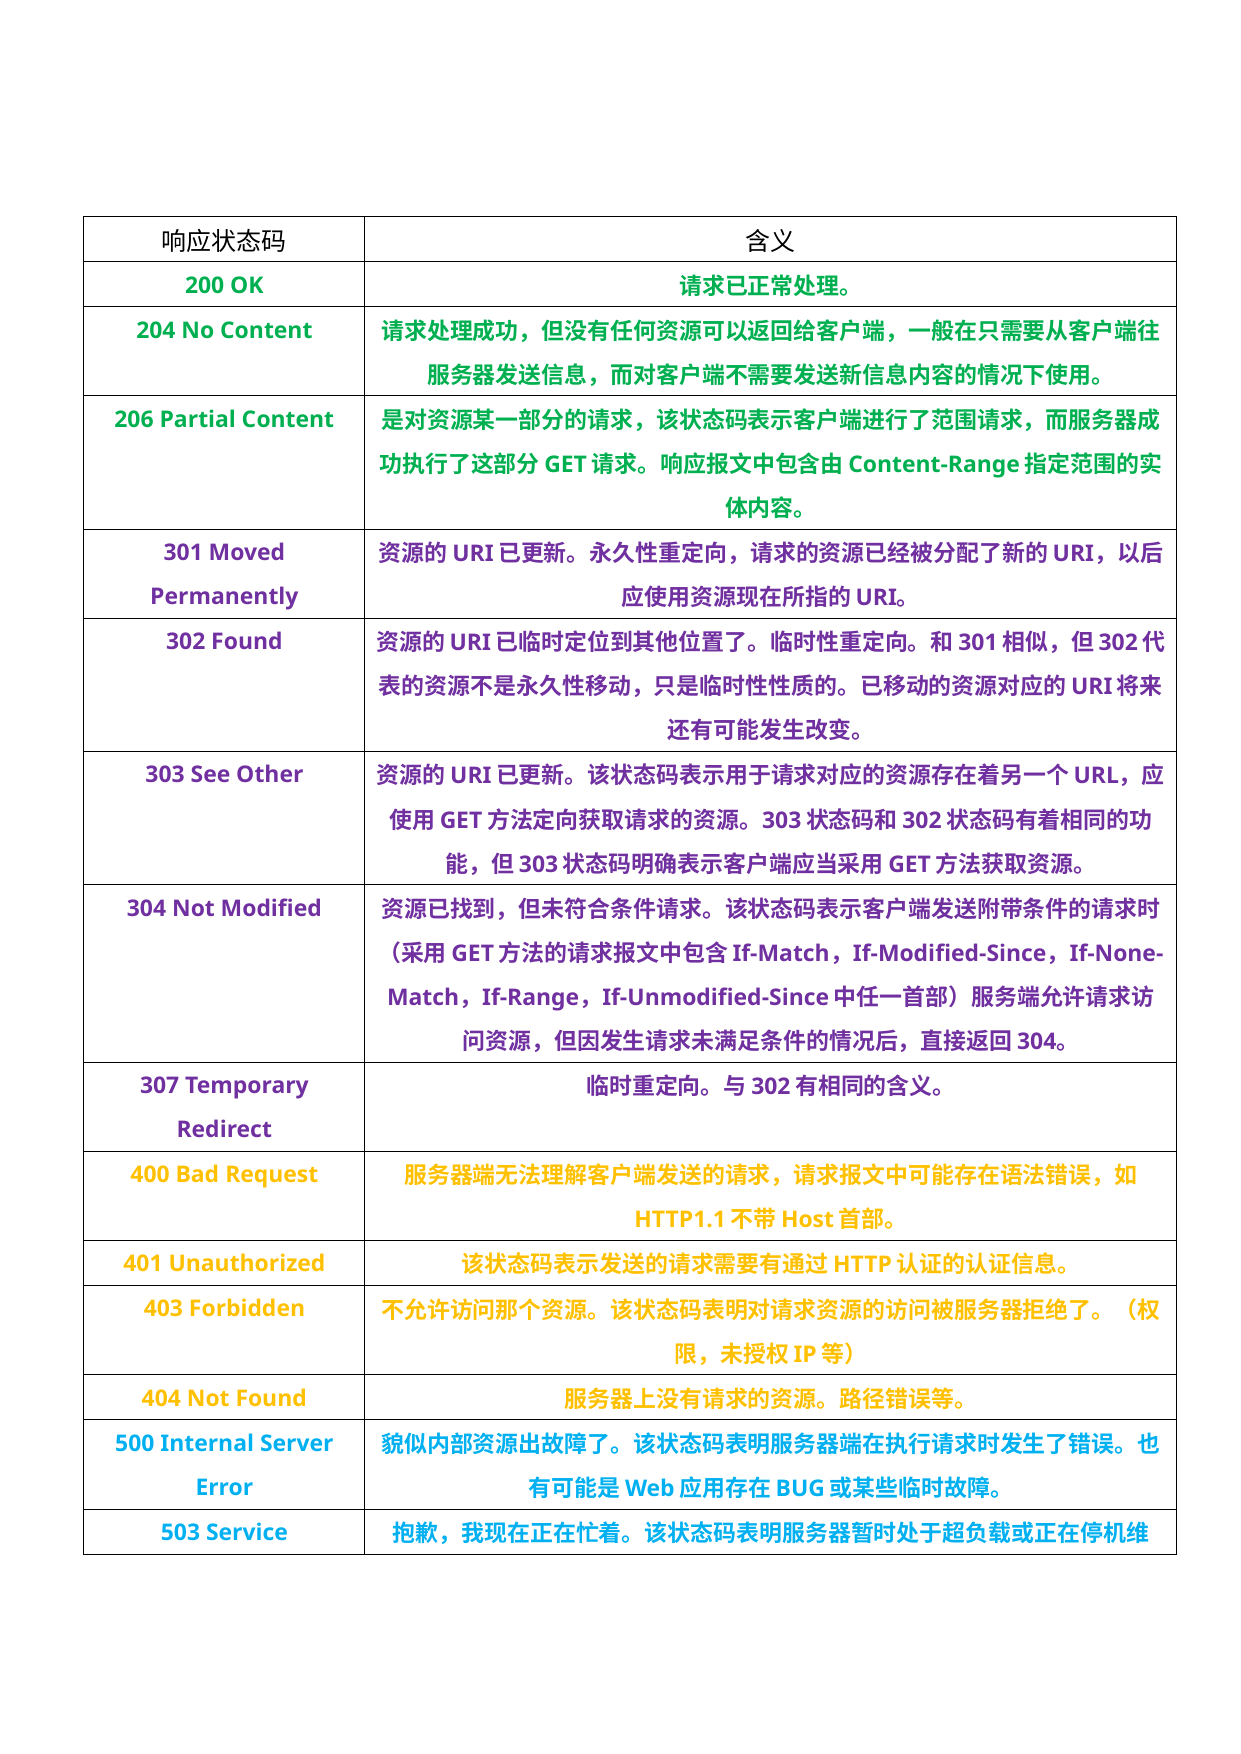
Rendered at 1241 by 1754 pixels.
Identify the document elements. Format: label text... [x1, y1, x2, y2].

table_cell 抱歉，我现在正在忙着。该状态码表明服务器暂时处于超负载或正在停机维护，现在无法处理请求。 [365, 1510, 1176, 1553]
table_cell 貌似内部资源出故障了。该状态码表明服务器端在执行请求时发生了错误。也有可能是Web应用存在BUG或某些临时故障。 [365, 1420, 1176, 1508]
table_cell 不允许访问那个资源。该状态码表明对请求资源的访问被服务器拒绝了。（权限，未授权IP等） [365, 1286, 1176, 1374]
table_cell 是对资源某一部分的请求，该状态码表示客户端进行了范围请求，而服务器成功执行了这部分GET请求。响应报文中包含由Content-Range指定范围的实体内容。 [365, 396, 1176, 529]
table_cell 资源的URI已临时定位到其他位置了。临时性重定向。和301相似，但302代表的资源不是永久性移动，只是临时性性质的。已移动的资源对应的URI将来还有可能发生改变。 [365, 619, 1176, 751]
table_cell 服务器端无法理解客户端发送的请求，请求报文中可能存在语法错误，如HTTP1.1不带Host首部。 [365, 1152, 1176, 1240]
table_cell 303 See Other [84, 752, 364, 884]
table_cell 该状态码表示发送的请求需要有通过HTTP认证的认证信息。 [365, 1241, 1176, 1285]
table_cell 请求已正常处理。 [365, 262, 1176, 306]
table_cell 301 Moved Permanently [84, 530, 364, 618]
table_cell 200 OK [84, 262, 364, 306]
table_cell 503 Service Unavailable [84, 1510, 364, 1553]
table_cell 请求处理成功，但没有任何资源可以返回给客户端，一般在只需要从客户端往服务器发送信息，而对客户端不需要发送新信息内容的情况下使用。 [365, 307, 1176, 395]
table_header 含义 [365, 217, 1176, 261]
table_cell 资源已找到，但未符合条件请求。该状态码表示客户端发送附带条件的请求时（采用GET方法的请求报文中包含If-Match，If-Modified-Since，If-None-Match，If-Range，If-Unmodified-Since中任一首部）服务端允许请求访问资源，但因发生请求未满足条件的情况后，直接返回304。 [365, 885, 1176, 1062]
table_cell 302 Found [84, 619, 364, 751]
table_header 响应状态码 [84, 217, 364, 261]
table_cell 服务器上没有请求的资源。路径错误等。 [365, 1375, 1176, 1419]
table_cell 400 Bad Request [84, 1152, 364, 1240]
table_cell 500 Internal Server Error [84, 1420, 364, 1508]
table_cell 资源的URI已更新。永久性重定向，请求的资源已经被分配了新的URI，以后应使用资源现在所指的URI。 [365, 530, 1176, 618]
table_cell 307 Temporary Redirect [84, 1063, 364, 1151]
table_cell 401 Unauthorized [84, 1241, 364, 1285]
table_cell 204 No Content [84, 307, 364, 395]
table_cell 304 Not Modified [84, 885, 364, 1062]
table_cell 206 Partial Content [84, 396, 364, 529]
table_cell 403 Forbidden [84, 1286, 364, 1374]
table_cell 404 Not Found [84, 1375, 364, 1419]
table_cell 临时重定向。与302有相同的含义。 [365, 1063, 1176, 1151]
table_cell 资源的URI已更新。该状态码表示用于请求对应的资源存在着另一个URL，应使用GET方法定向获取请求的资源。303状态码和302状态码有着相同的功能，但303状态码明确表示客户端应当采用GET方法获取资源。 [365, 752, 1176, 884]
